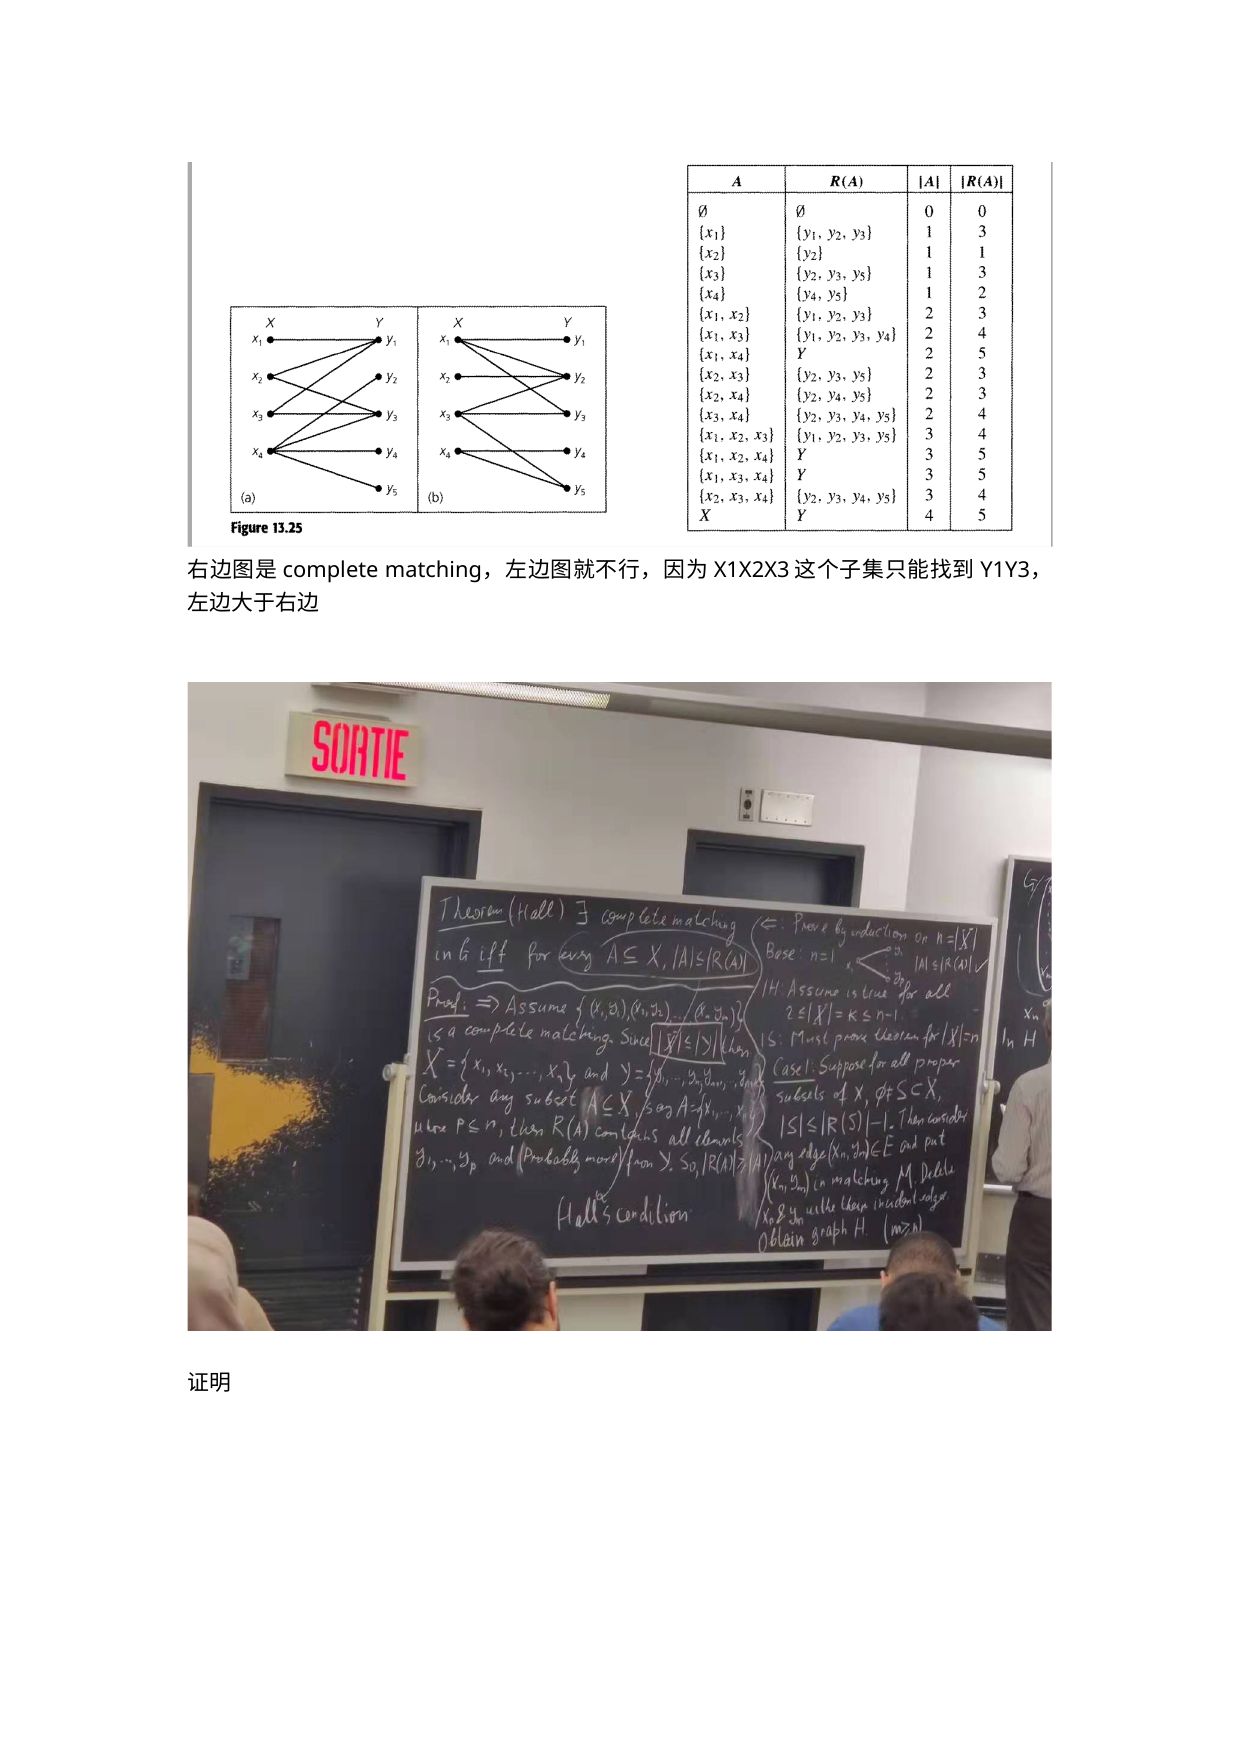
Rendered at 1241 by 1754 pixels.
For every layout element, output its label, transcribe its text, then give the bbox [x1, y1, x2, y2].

picture [187, 682, 1052, 1331]
text 右边图是complete matching，左边图就不行，因为X1X2X3这个子集只能找到Y1Y3，左边大于右边 [187, 552, 1053, 617]
text 证明 [187, 1364, 1053, 1397]
picture [187, 162, 1053, 547]
